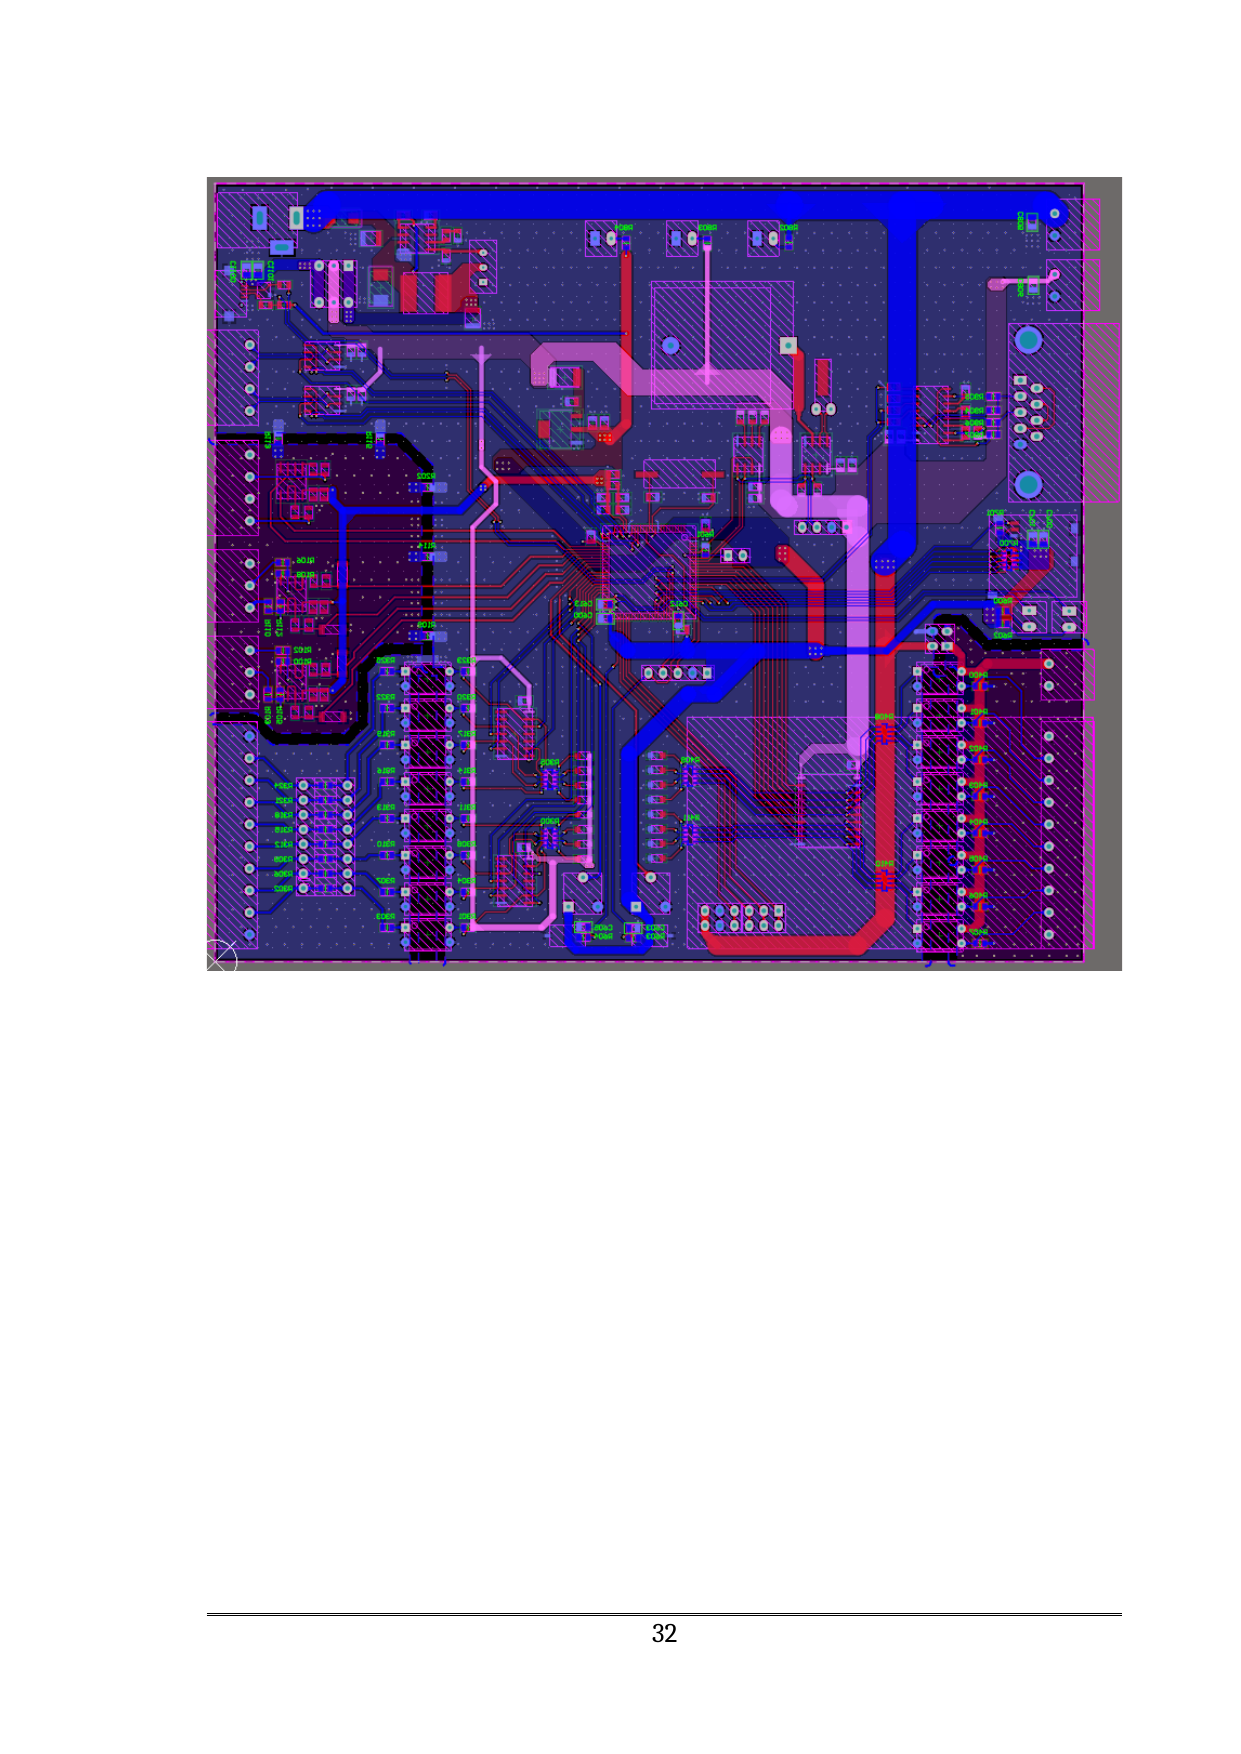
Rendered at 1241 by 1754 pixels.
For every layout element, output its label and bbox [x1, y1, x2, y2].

picture [206, 177, 1123, 971]
